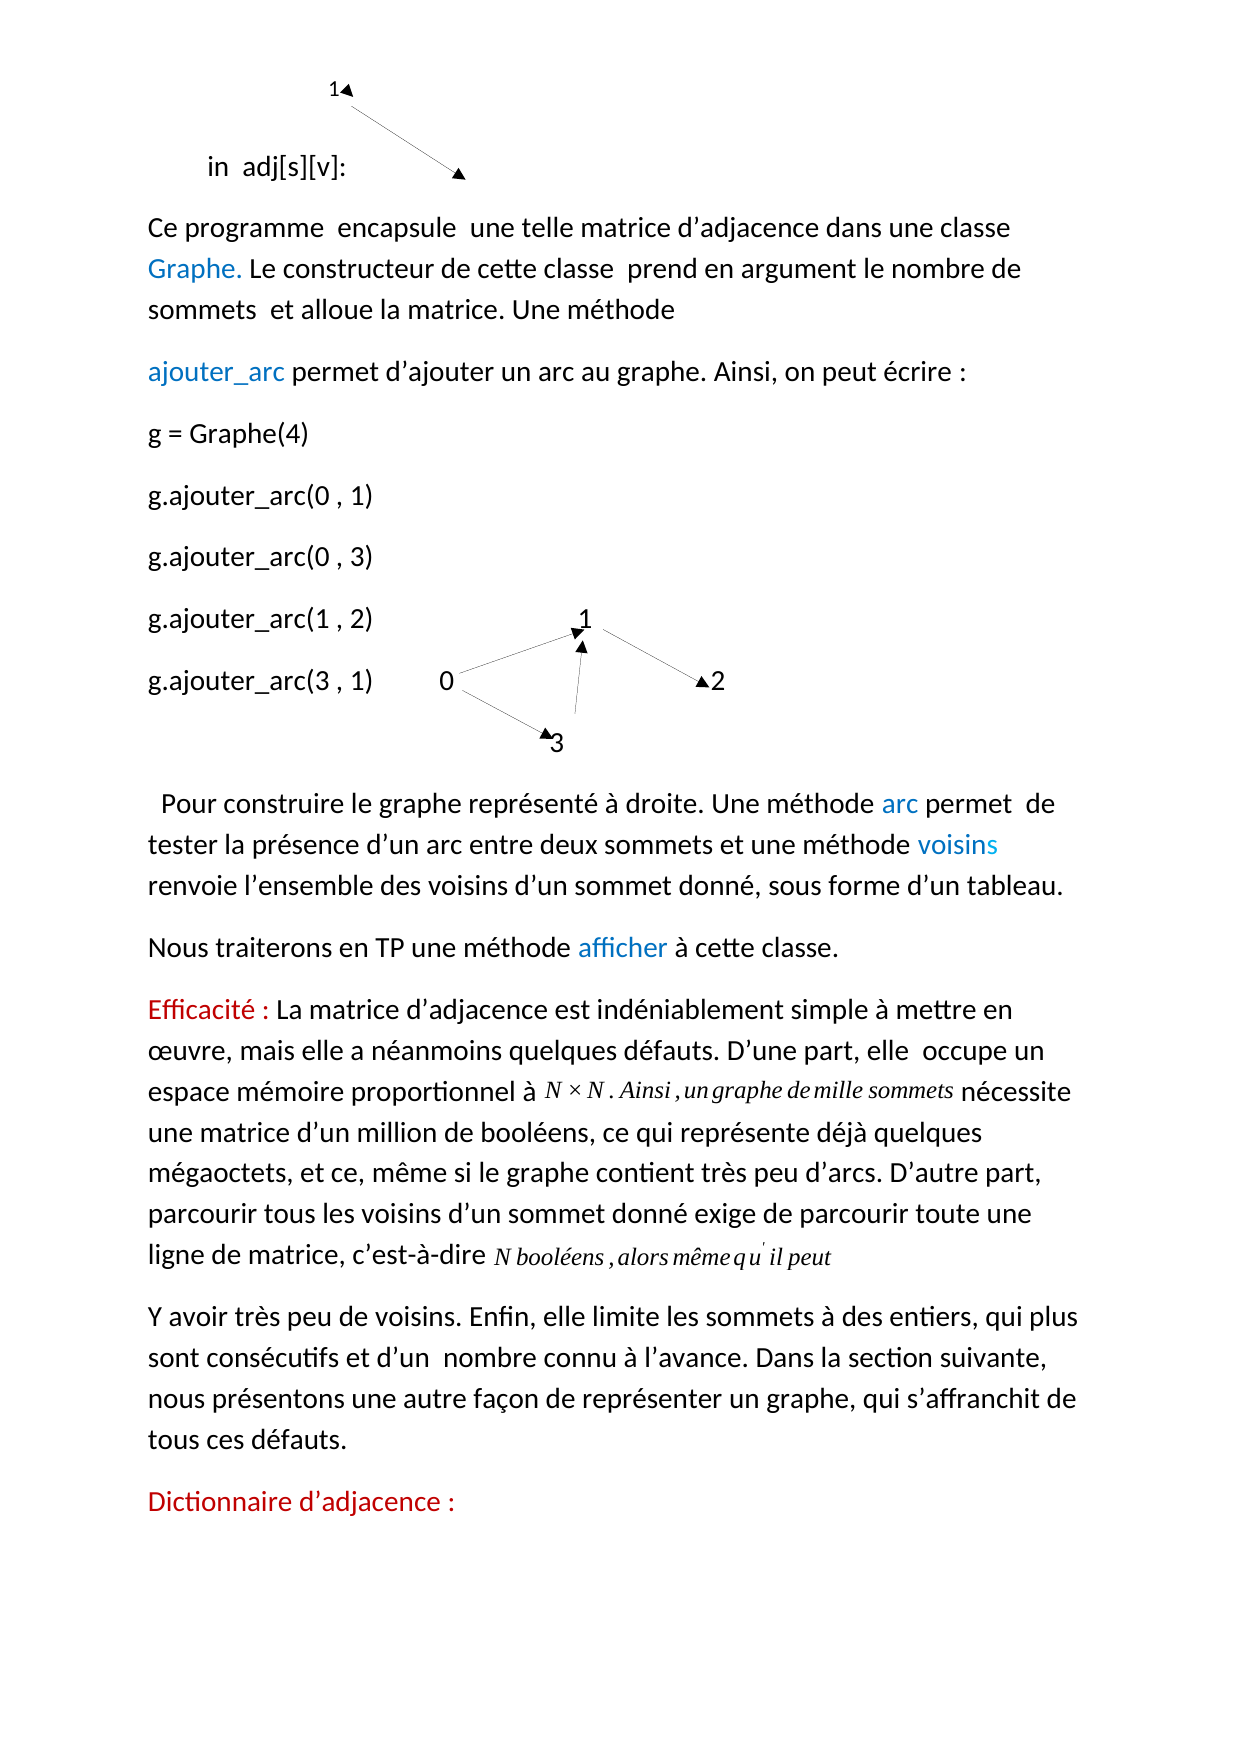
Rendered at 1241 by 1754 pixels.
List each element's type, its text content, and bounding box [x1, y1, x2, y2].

text Pour construire le graphe représenté à droite. Une méthode arc permet de tester la présence d’un arc entre deux sommets et une méthode voisins renvoie l’ensemble des voisins d’un sommet donné, sous forme d’un tableau. [148, 785, 1093, 903]
text 3 [148, 724, 1093, 759]
text Nous traiterons en TP une méthode afficher à cette classe. [148, 929, 1093, 965]
text ajouter_arc permet d’ajouter un arc au graphe. Ainsi, on peut écrire : [148, 353, 1093, 389]
text g = Graphe(4) [148, 415, 1093, 450]
text Y avoir très peu de voisins. Enfin, elle limite les sommets à des entiers, qui plus sont consécutifs et d’un nombre connu à l’avance. Dans la section suivante, nous présentons une autre façon de représenter un graphe, qui s’affranchit de tous ces défauts. [148, 1298, 1093, 1457]
text Ce programme encapsule une telle matrice d’adjacence dans une classe Graphe. Le constructeur de cette classe prend en argument le nombre de sommets et alloue la matrice. Une méthode [148, 209, 1093, 327]
text Dictionnaire d’adjacence : [148, 1483, 1093, 1518]
text in adj[s][v]: [148, 148, 1093, 183]
text g.ajouter_arc(3 , 1) 0 2 [577, 662, 1093, 697]
text g.ajouter_arc(1 , 2) 1 [148, 600, 1093, 636]
text g.ajouter_arc(0 , 3) [148, 538, 1093, 574]
text g.ajouter_arc(3 , 1) 0 2 [148, 662, 580, 697]
text Efficacité : La matrice d’adjacence est indéniablement simple à mettre en œuvre, mais elle a néanmoins quelques défauts. D’une part, elle occupe un espace mémoire proportionnel à nécessite une matrice d’un million de booléens, ce qui représente déjà quelques mégaoctets, et ce, même si le graphe contient très peu d’arcs. D’autre part, parcourir tous les voisins d’un sommet donné exige de parcourir toute une ligne de matrice, c’est-à-dire [148, 991, 1093, 1272]
text g.ajouter_arc(0 , 1) [148, 477, 1093, 512]
